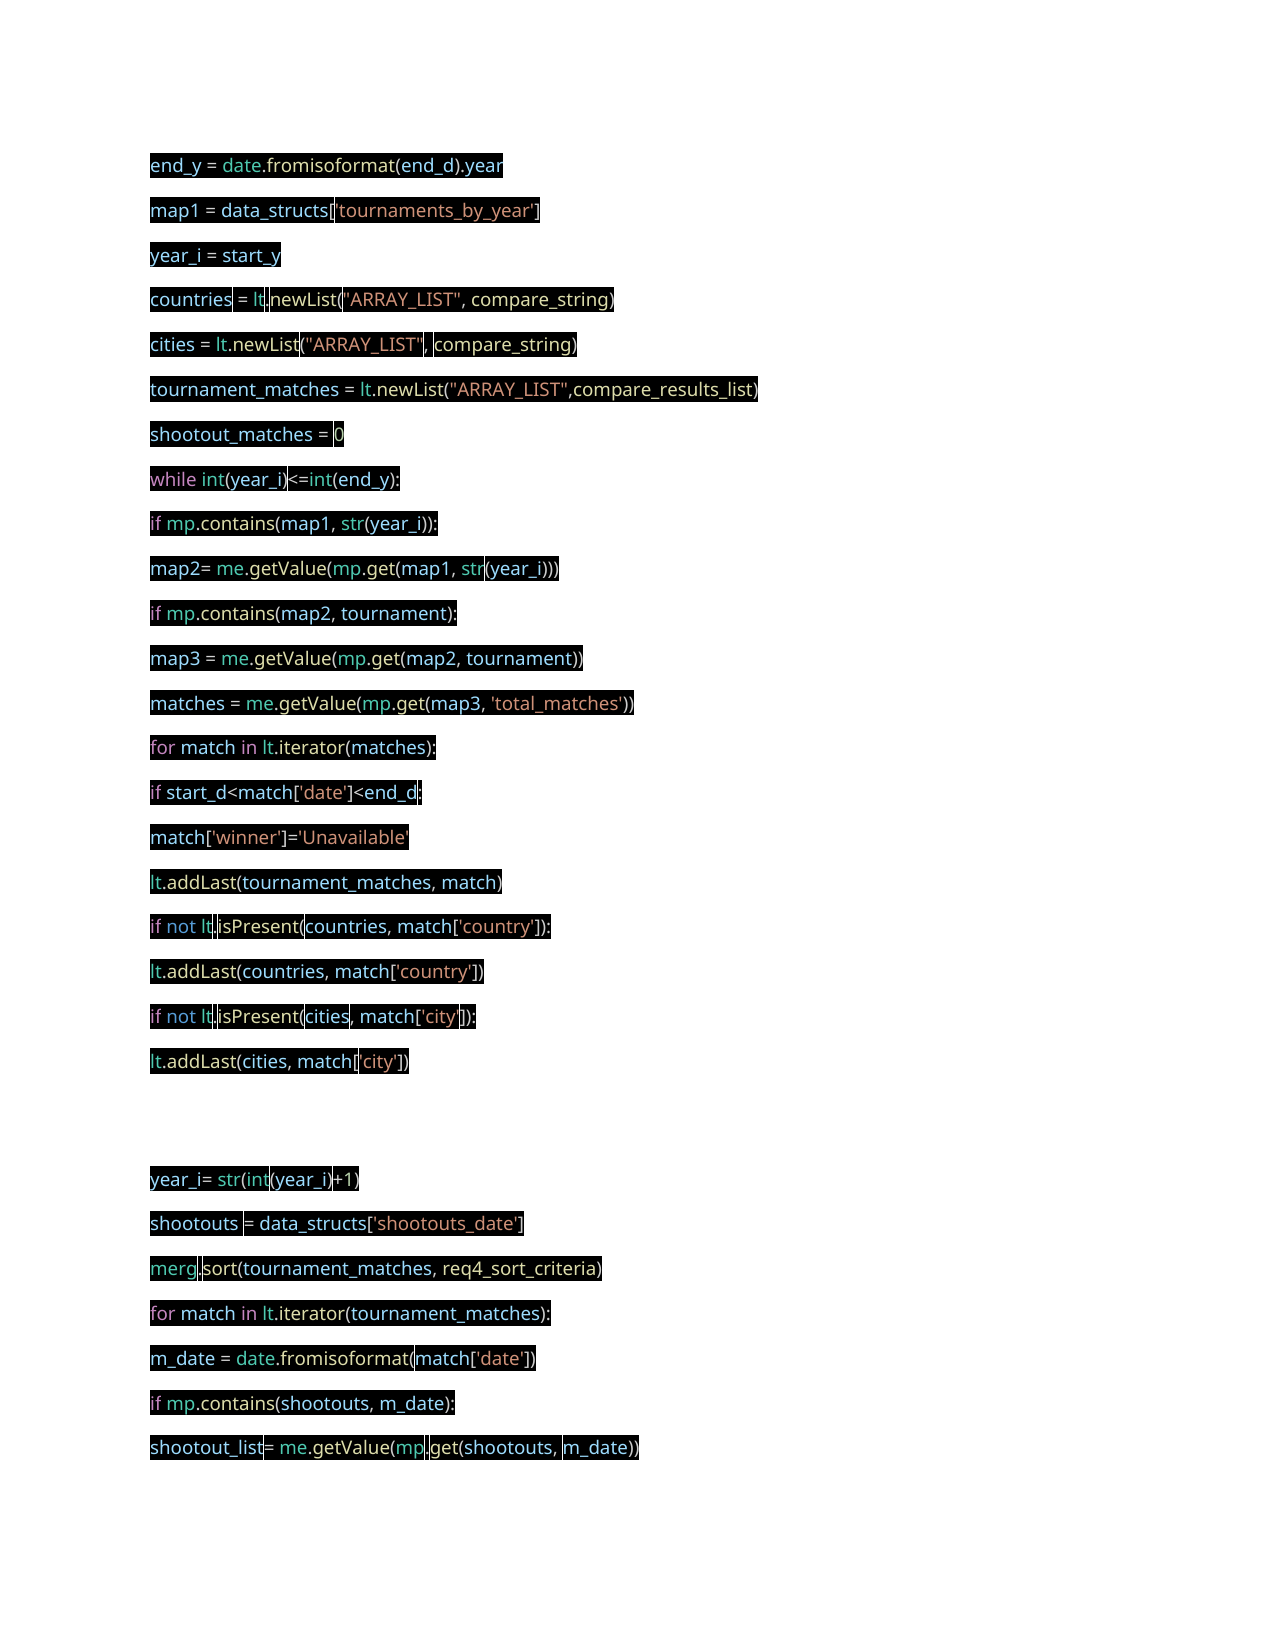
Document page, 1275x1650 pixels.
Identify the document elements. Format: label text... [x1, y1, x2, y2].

text map2= me.getValue(mp.get(map1, str(year_i))) [150, 553, 1125, 581]
text end_y = date.fromisoformat(end_d).year [150, 150, 1125, 178]
text if not lt.isPresent(cities, match['city']): [150, 1001, 1125, 1029]
text m_date = date.fromisoformat(match['date']) [150, 1343, 1125, 1371]
text for match in lt.iterator(tournament_matches): [150, 1298, 1125, 1326]
text if start_d<match['date']<end_d: [150, 777, 1125, 805]
text if mp.contains(map2, tournament): [150, 598, 1125, 626]
text if mp.contains(shootouts, m_date): [150, 1387, 1125, 1416]
text lt.addLast(tournament_matches, match) [150, 867, 1125, 895]
text while int(year_i)<=int(end_y): [150, 463, 1125, 492]
text matches = me.getValue(mp.get(map3, 'total_matches')) [150, 687, 1125, 716]
text year_i = start_y [150, 239, 1125, 268]
text if mp.contains(map1, str(year_i)): [150, 508, 1125, 536]
text cities = lt.newList("ARRAY_LIST", compare_string) [150, 329, 1125, 357]
text tournament_matches = lt.newList("ARRAY_LIST",compare_results_list) [150, 374, 1125, 402]
text year_i= str(int(year_i)+1) [150, 1163, 1125, 1192]
text countries = lt.newList("ARRAY_LIST", compare_string) [150, 284, 1125, 312]
text map1 = data_structs['tournaments_by_year'] [150, 195, 1125, 223]
text if not lt.isPresent(countries, match['country']): [150, 911, 1125, 939]
text lt.addLast(countries, match['country']) [150, 956, 1125, 984]
text shootouts = data_structs['shootouts_date'] [150, 1208, 1125, 1236]
text for match in lt.iterator(matches): [150, 732, 1125, 760]
text lt.addLast(cities, match['city']) [150, 1046, 1125, 1074]
text map3 = me.getValue(mp.get(map2, tournament)) [150, 643, 1125, 671]
text merg.sort(tournament_matches, req4_sort_criteria) [150, 1253, 1125, 1281]
text match['winner']='Unavailable' [150, 822, 1125, 850]
text shootout_matches = 0 [150, 419, 1125, 447]
text shootout_list= me.getValue(mp.get(shootouts, m_date)) [150, 1432, 1125, 1460]
